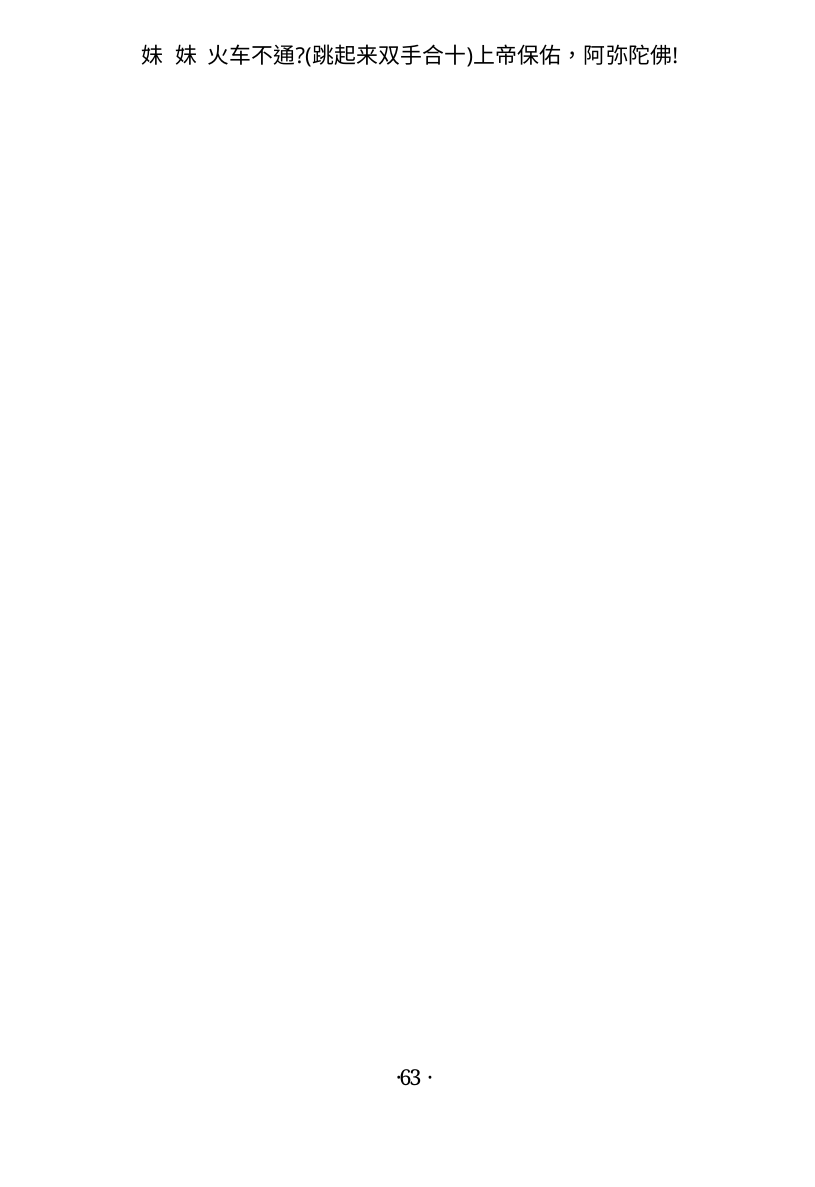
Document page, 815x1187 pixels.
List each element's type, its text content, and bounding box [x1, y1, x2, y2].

text 妹 妹 火车不通?(跳起来双手合十)上帝保佑，阿弥陀佛! [142, 42, 718, 69]
